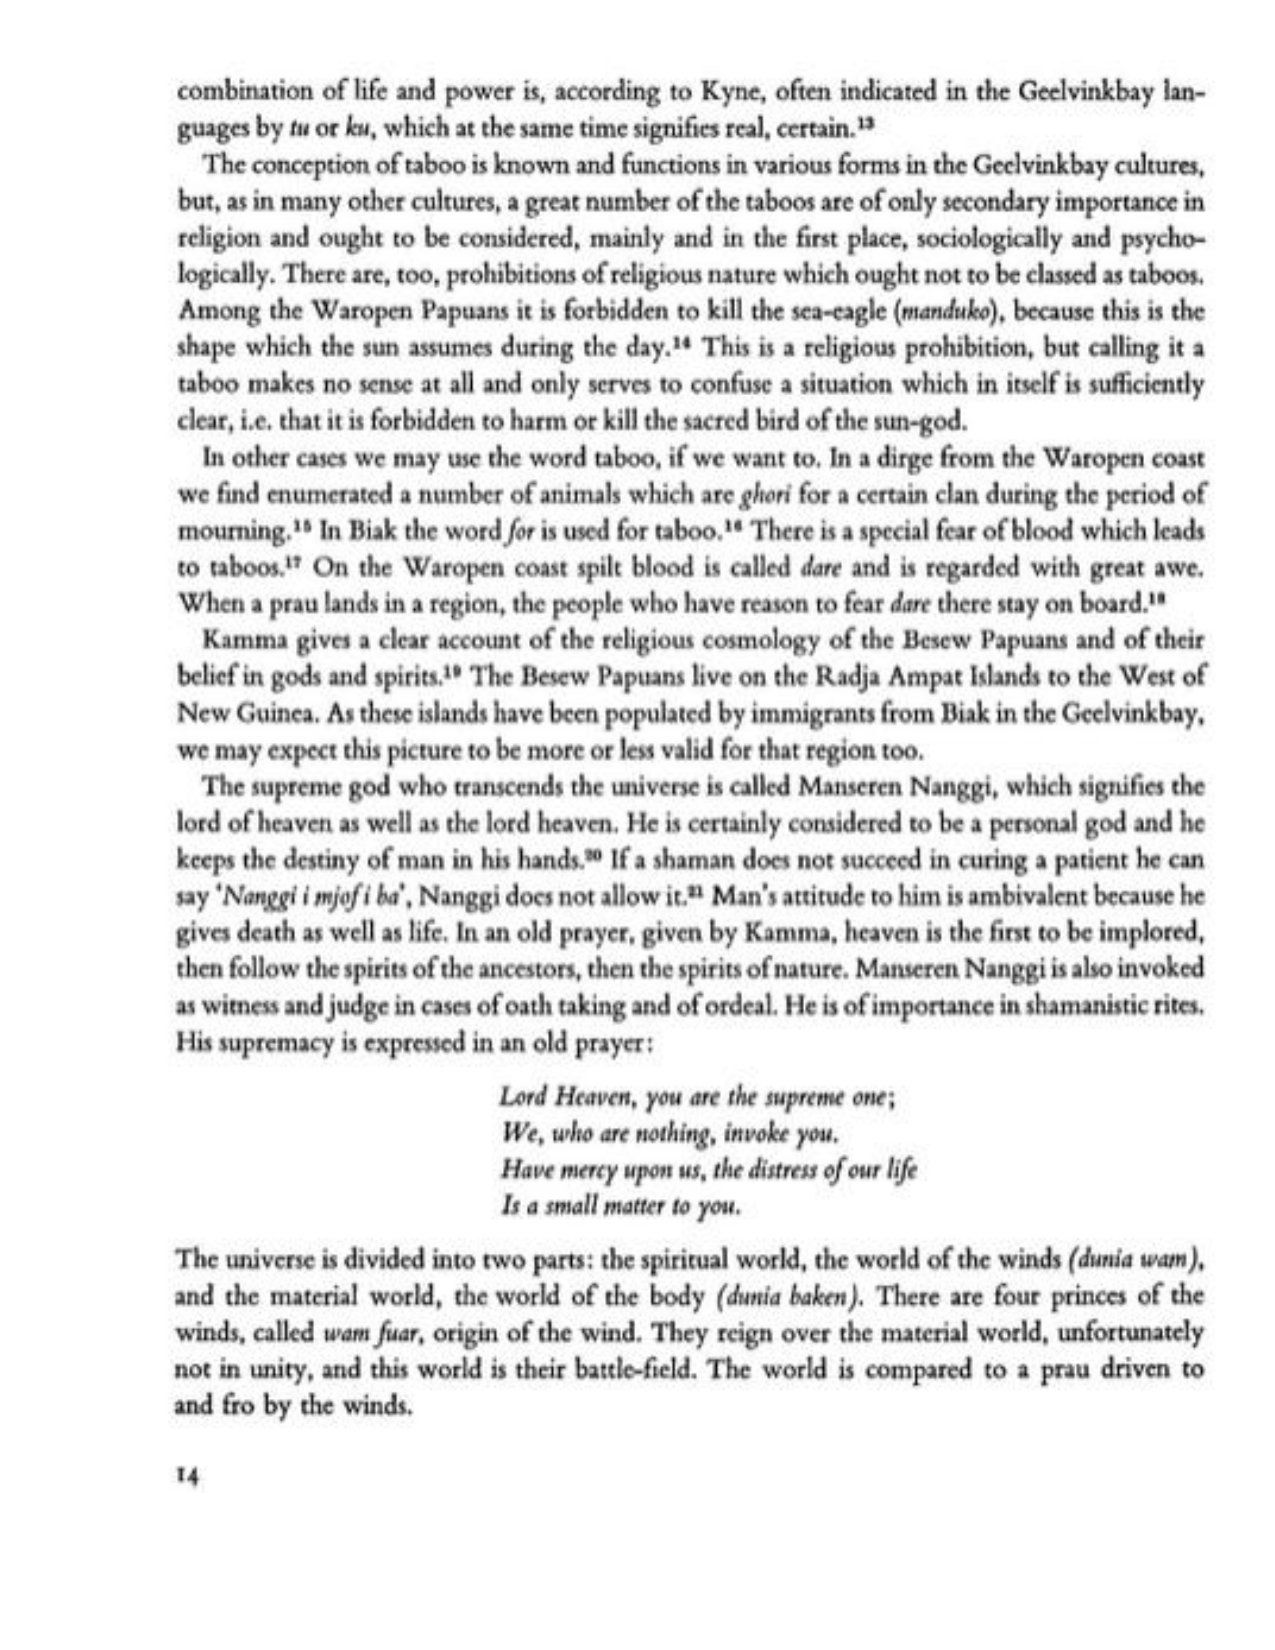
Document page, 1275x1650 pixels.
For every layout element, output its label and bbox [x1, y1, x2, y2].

picture [150, 60, 1232, 1493]
